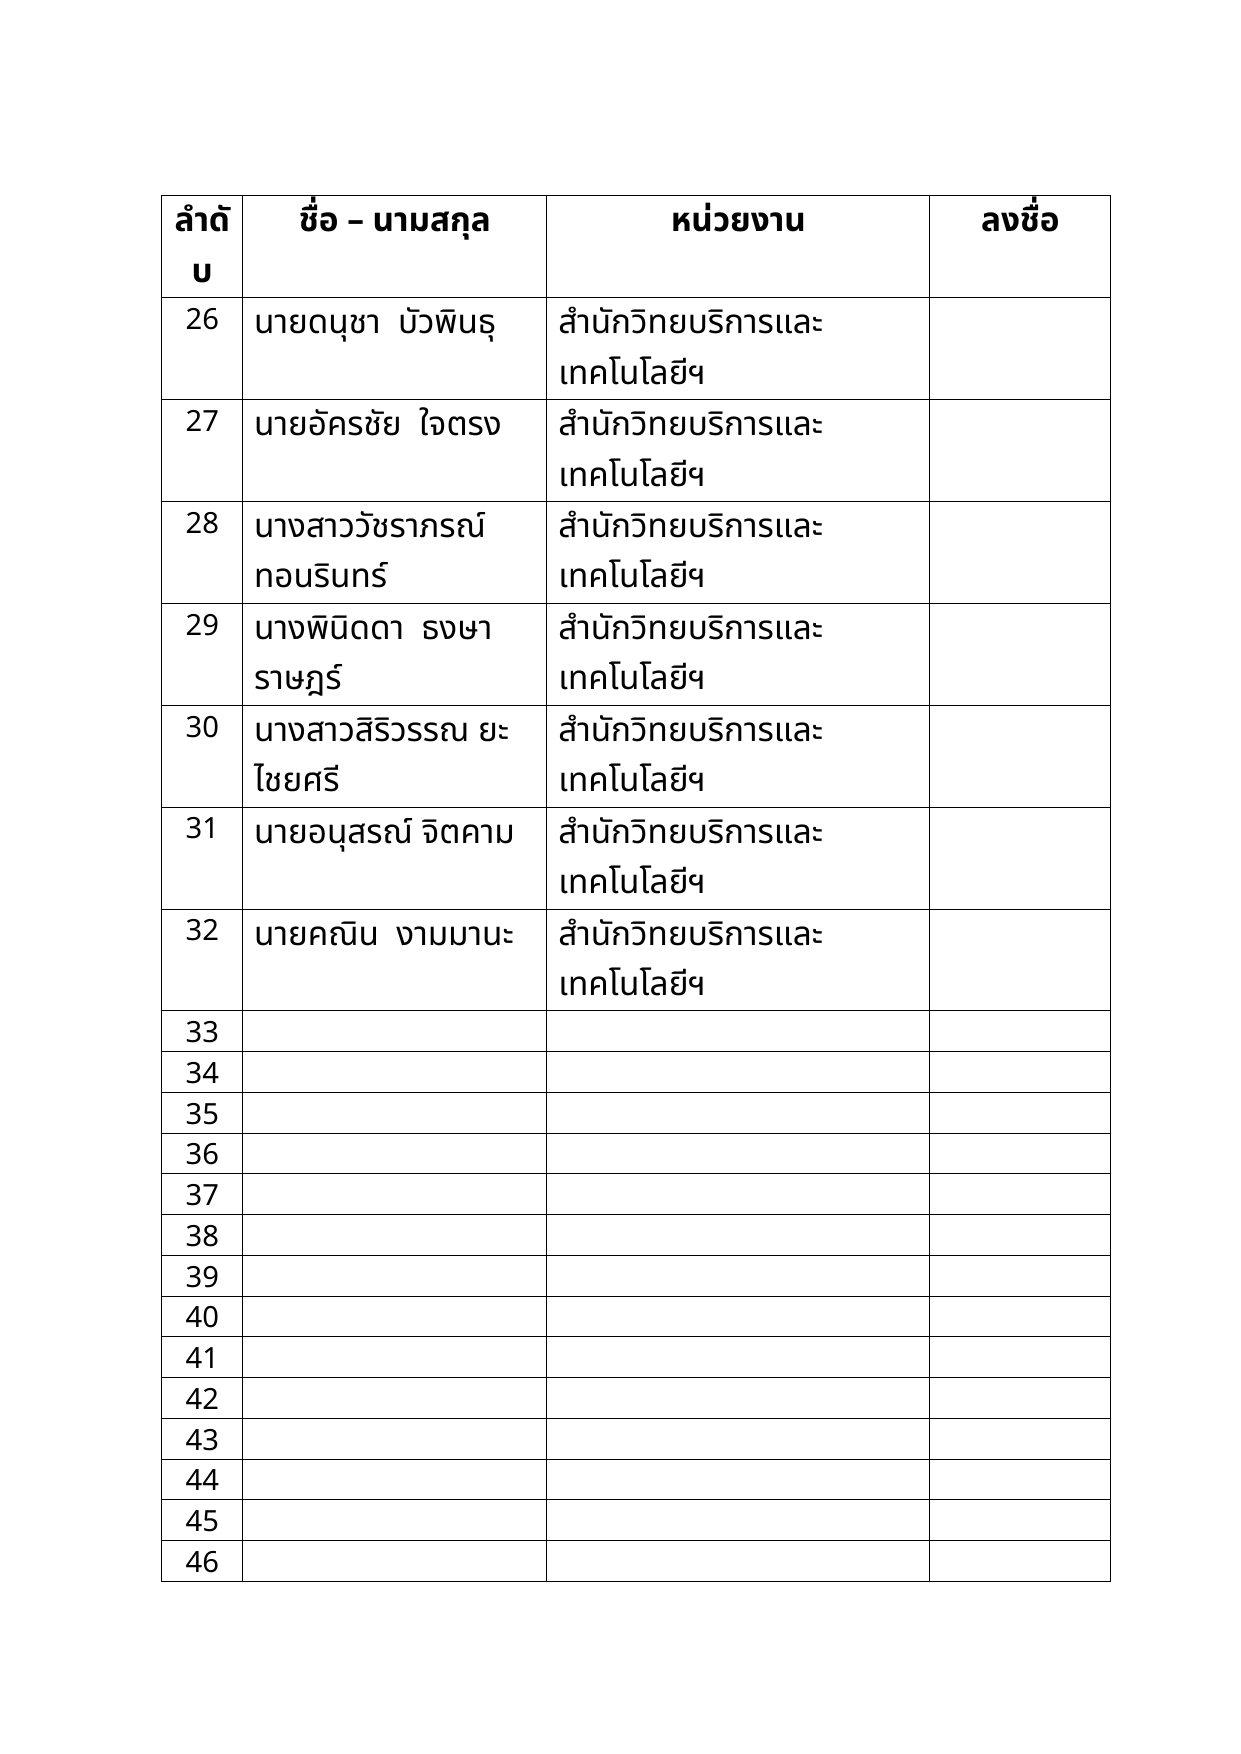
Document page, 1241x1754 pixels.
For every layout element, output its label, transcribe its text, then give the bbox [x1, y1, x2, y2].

table_cell 43 [162, 1419, 242, 1458]
table_cell [547, 1297, 929, 1336]
table_cell 26 [162, 298, 242, 399]
table_cell [930, 400, 1110, 501]
table_cell [243, 1297, 546, 1336]
table_cell [930, 1541, 1110, 1581]
table_cell 37 [162, 1174, 242, 1214]
table_cell [547, 1419, 929, 1458]
table_cell [547, 1378, 929, 1418]
table_cell นายอนุสรณ์ จิตคาม [243, 808, 546, 908]
table_cell [547, 1337, 929, 1377]
table_cell [930, 1256, 1110, 1296]
table_cell [243, 1174, 546, 1214]
table_cell [243, 1052, 546, 1092]
table_header ลำดับ [162, 196, 242, 297]
table_cell สำนักวิทยบริการและเทคโนโลยีฯ [547, 910, 929, 1010]
table_cell [930, 1297, 1110, 1336]
table_cell สำนักวิทยบริการและเทคโนโลยีฯ [547, 706, 929, 807]
table_cell [930, 1215, 1110, 1255]
table_cell [243, 1093, 546, 1133]
table_cell 34 [162, 1052, 242, 1092]
table_cell [547, 1256, 929, 1296]
table_cell นางสาวสิริวรรณ ยะไชยศรี [243, 706, 546, 807]
table_cell 30 [162, 706, 242, 807]
table_cell [930, 1419, 1110, 1458]
table_cell [930, 910, 1110, 1010]
table_cell 46 [162, 1541, 242, 1581]
table_header หน่วยงาน [547, 196, 929, 297]
table_cell [243, 1378, 546, 1418]
table_cell นายอัครชัย ใจตรง [243, 400, 546, 501]
table_cell [547, 1052, 929, 1092]
table_cell นายคณิน งามมานะ [243, 910, 546, 1010]
table_cell [547, 1011, 929, 1051]
table_cell 27 [162, 400, 242, 501]
table_cell [243, 1011, 546, 1051]
table_cell นายดนุชา บัวพินธุ [243, 298, 546, 399]
table_cell [243, 1541, 546, 1581]
table_cell [547, 1134, 929, 1173]
table_cell [243, 1460, 546, 1499]
table_cell 32 [162, 910, 242, 1010]
table_cell 36 [162, 1134, 242, 1173]
table_cell 42 [162, 1378, 242, 1418]
table_cell นางพินิดดา ธงษาราษฎร์ [243, 604, 546, 705]
table_cell 44 [162, 1460, 242, 1499]
table_cell [243, 1500, 546, 1540]
table_cell 38 [162, 1215, 242, 1255]
table_cell 40 [162, 1297, 242, 1336]
table_cell [243, 1337, 546, 1377]
table_cell 41 [162, 1337, 242, 1377]
table_cell [930, 502, 1110, 603]
table_cell [930, 1093, 1110, 1133]
table_cell [930, 1011, 1110, 1051]
table_cell 31 [162, 808, 242, 908]
table_cell [930, 808, 1110, 908]
table_cell [243, 1419, 546, 1458]
table_cell [930, 1174, 1110, 1214]
table_cell 28 [162, 502, 242, 603]
table_cell [547, 1215, 929, 1255]
table_header ลงชื่อ [930, 196, 1110, 297]
table_cell [930, 1134, 1110, 1173]
table_cell สำนักวิทยบริการและเทคโนโลยีฯ [547, 400, 929, 501]
table_cell [547, 1460, 929, 1499]
table_cell [547, 1541, 929, 1581]
table_cell [930, 1500, 1110, 1540]
table_cell [243, 1134, 546, 1173]
table_cell [930, 604, 1110, 705]
table_header ชื่อ – นามสกุล [243, 196, 546, 297]
table_cell [243, 1215, 546, 1255]
table_cell [930, 1337, 1110, 1377]
table_cell [930, 298, 1110, 399]
table_cell [930, 706, 1110, 807]
table_cell [547, 1174, 929, 1214]
table_cell 45 [162, 1500, 242, 1540]
table_cell สำนักวิทยบริการและเทคโนโลยีฯ [547, 604, 929, 705]
table_cell [930, 1460, 1110, 1499]
table_cell 39 [162, 1256, 242, 1296]
table_cell [930, 1378, 1110, 1418]
table_cell สำนักวิทยบริการและเทคโนโลยีฯ [547, 298, 929, 399]
table_cell [930, 1052, 1110, 1092]
table_cell สำนักวิทยบริการและเทคโนโลยีฯ [547, 502, 929, 603]
table_cell [243, 1256, 546, 1296]
table_cell [547, 1500, 929, 1540]
table_cell สำนักวิทยบริการและเทคโนโลยีฯ [547, 808, 929, 908]
table_cell 33 [162, 1011, 242, 1051]
table_cell 35 [162, 1093, 242, 1133]
table_cell [547, 1093, 929, 1133]
table_cell นางสาววัชราภรณ์ ทอนรินทร์ [243, 502, 546, 603]
table_cell 29 [162, 604, 242, 705]
